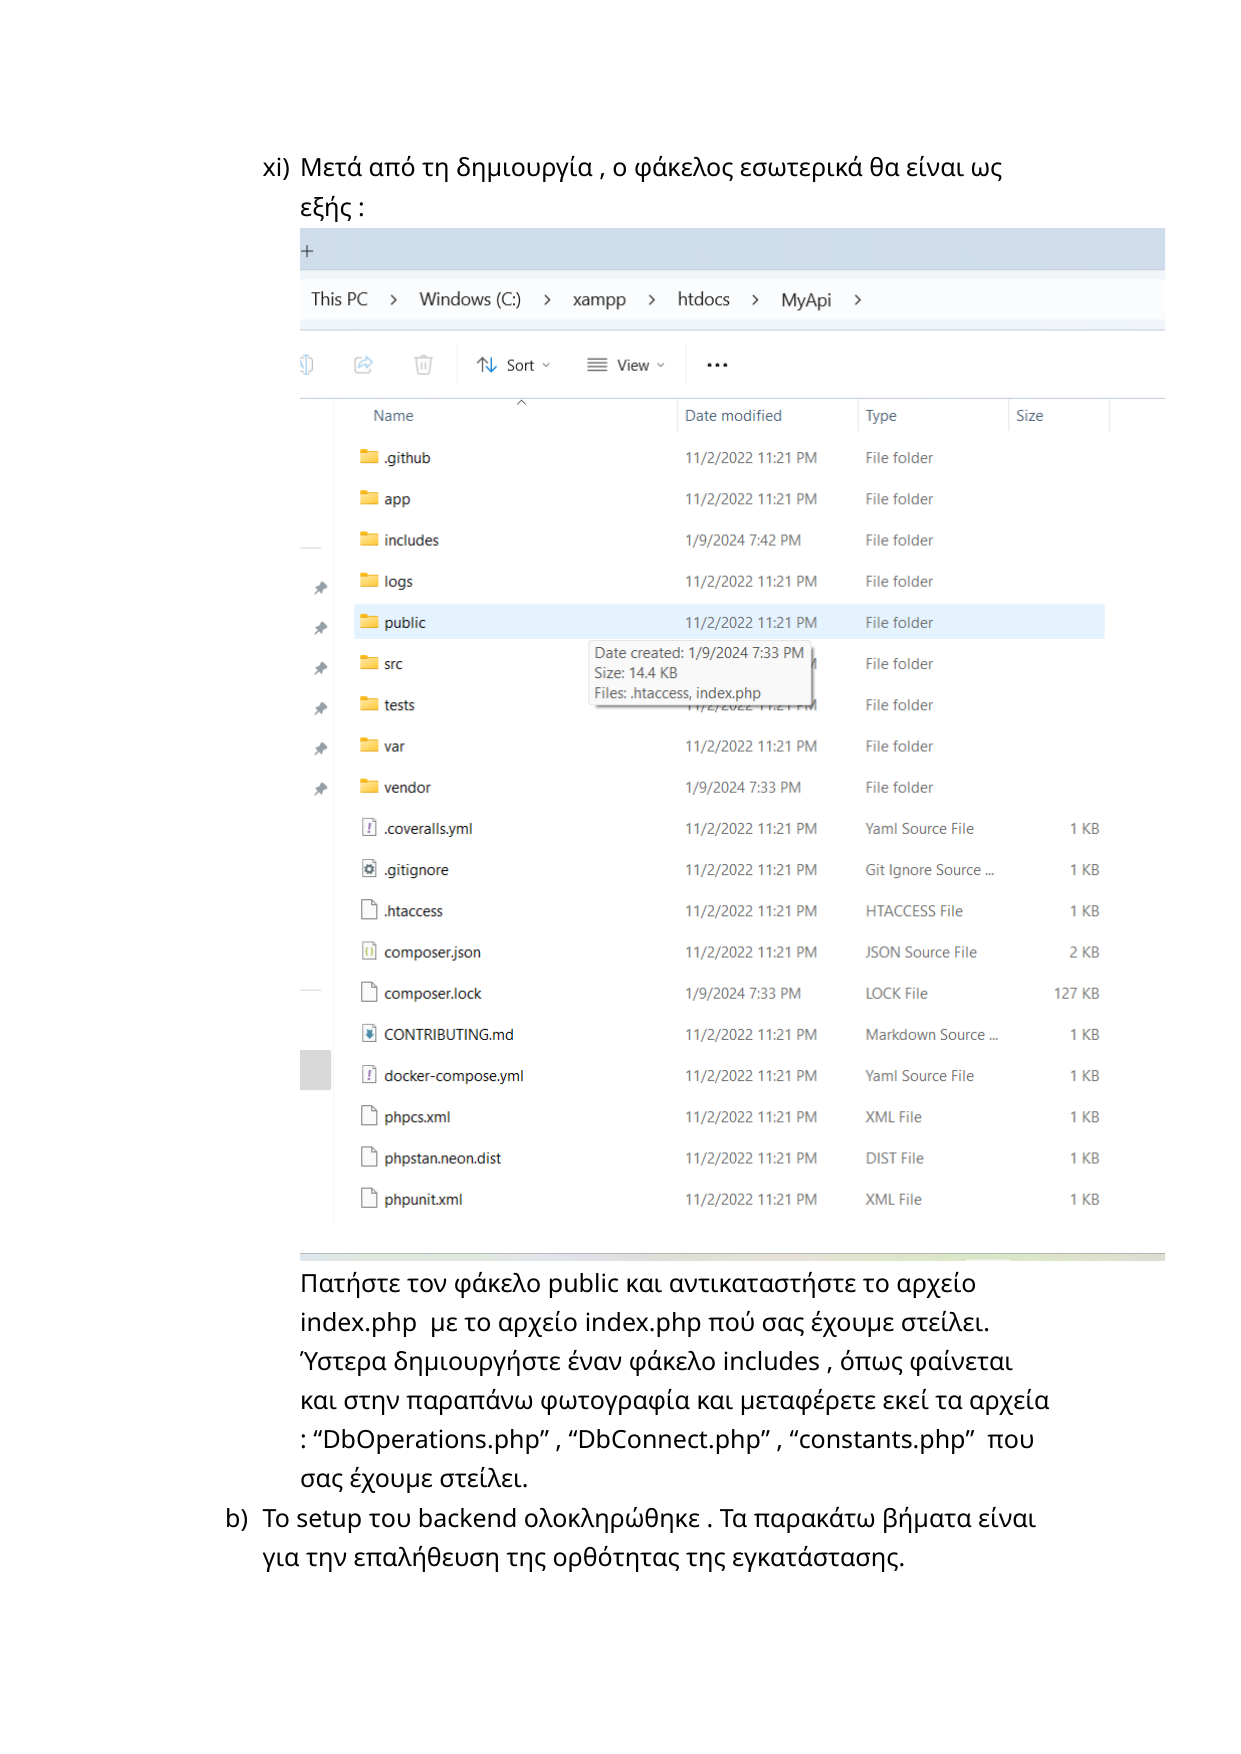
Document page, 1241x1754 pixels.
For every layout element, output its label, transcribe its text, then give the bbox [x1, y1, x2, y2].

picture [300, 228, 1166, 1261]
list Πατήστε τον φάκελο public και αντικαταστήστε το αρχείο index.php με το αρχείο index.php πού σας έχουμε στείλει. Ύστερα δημιουργήστε έναν φάκελο includes , όπως φαίνεται και στην παραπάνω φωτογραφία και μεταφέρετε εκεί τα αρχεία : “DbOperations.php” , “DbConnect.php” , “constants.php” που σας έχουμε στείλει. [300, 1265, 1053, 1495]
list Το setup του backend ολοκληρώθηκε . Τα παρακάτω βήματα είναι για την επαλήθευση της ορθότητας της εγκατάστασης. [225, 1500, 1053, 1573]
